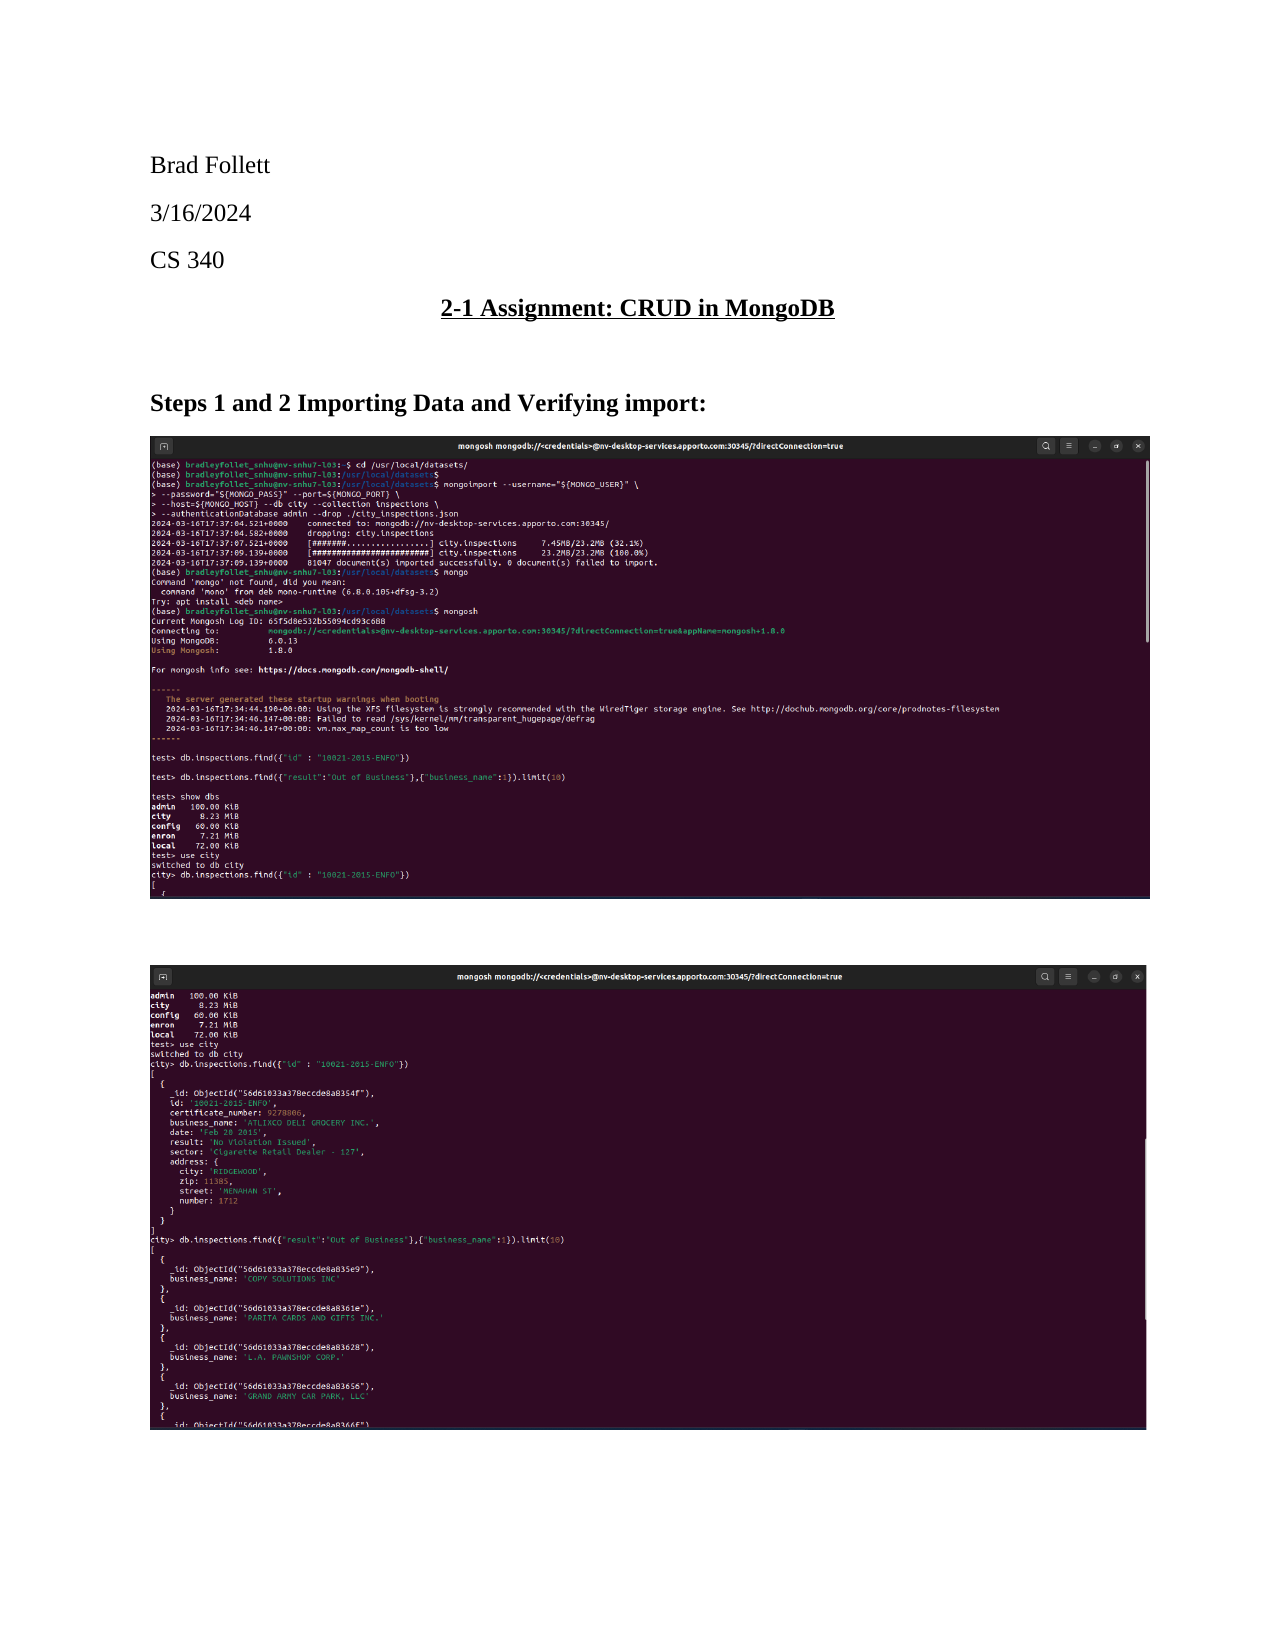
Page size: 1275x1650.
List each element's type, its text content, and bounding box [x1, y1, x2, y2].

text 2-1 Assignment: CRUD in MongoDB [150, 293, 1125, 322]
text CS 340 [150, 245, 1125, 274]
text Steps 1 and 2 Importing Data and Verifying import: [150, 388, 1125, 417]
picture [150, 965, 1147, 1430]
text Brad Follett [150, 150, 1125, 179]
picture [150, 436, 1150, 899]
text 3/16/2024 [150, 198, 1125, 226]
